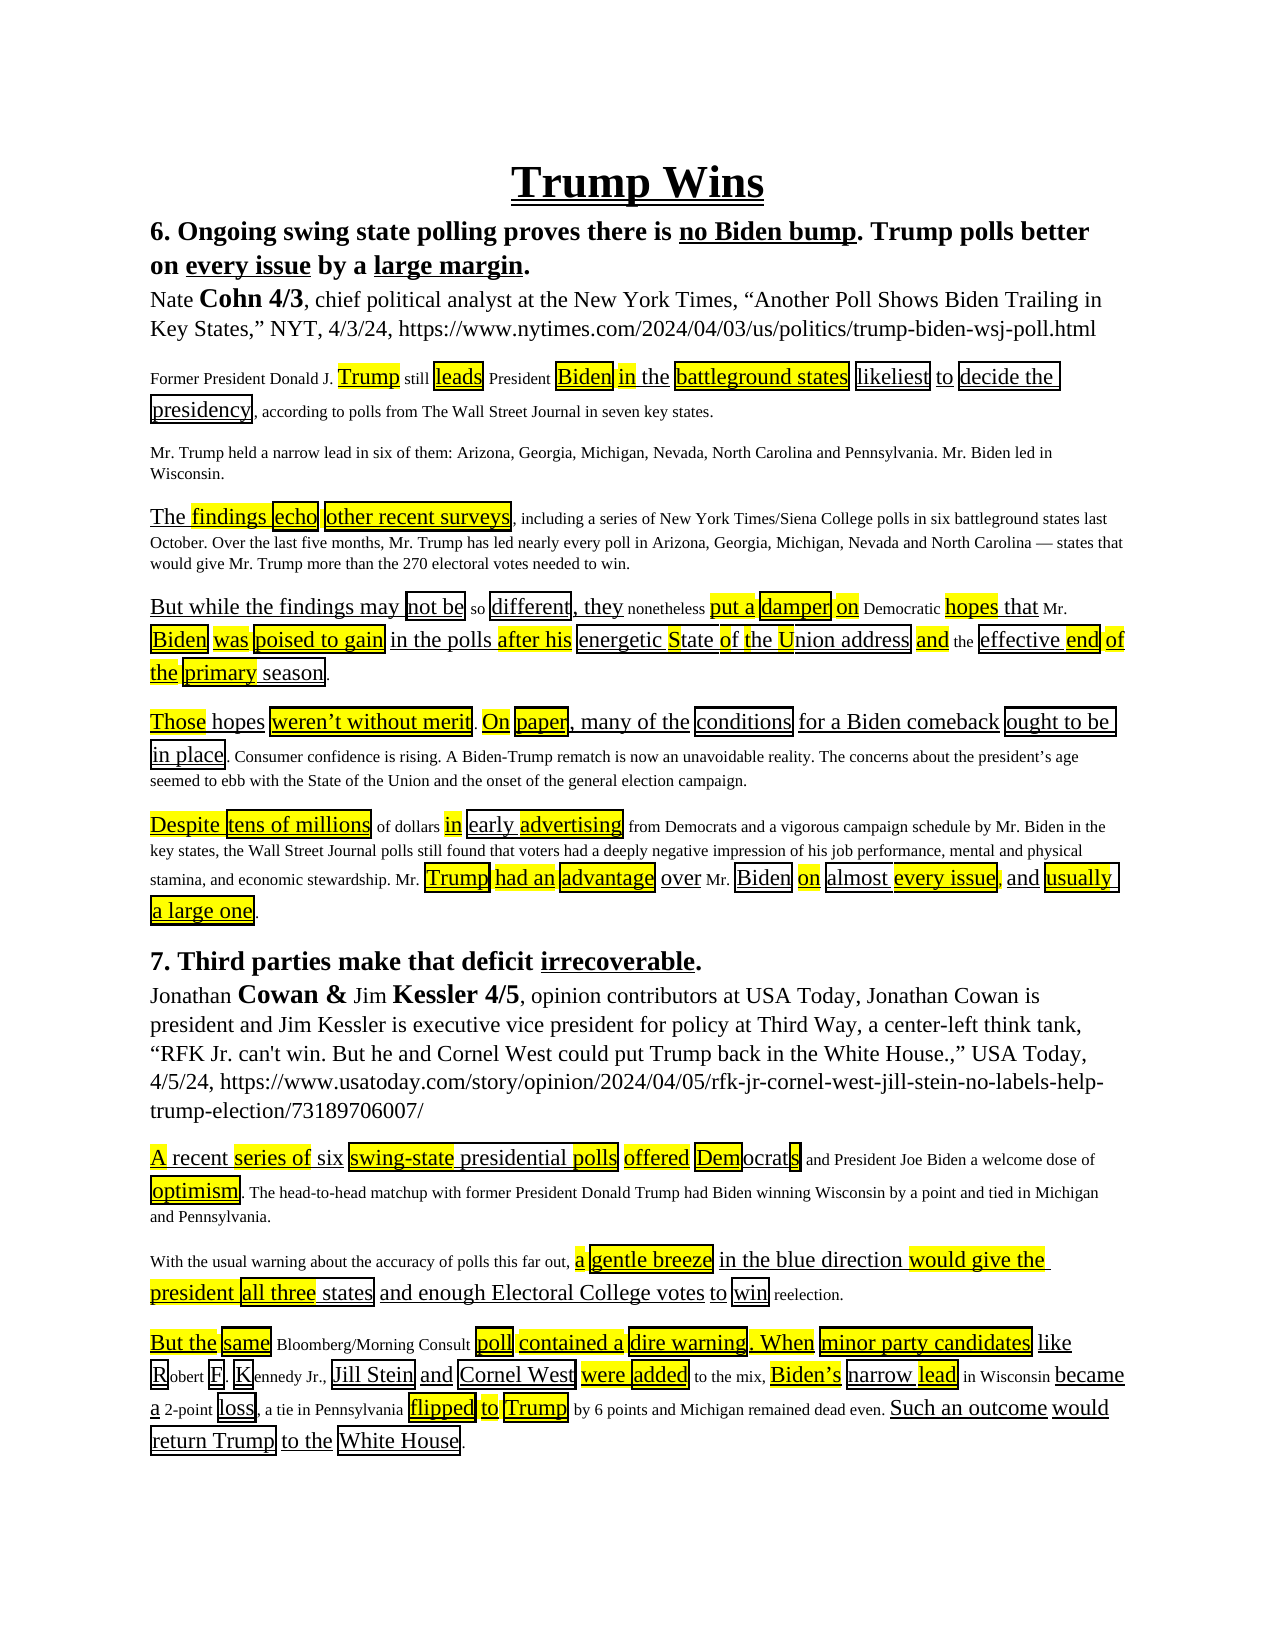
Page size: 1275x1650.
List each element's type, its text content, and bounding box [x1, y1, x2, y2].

text But while the findings may not be so different, they nonetheless put a damper on Democratic hopes that Mr. Biden was poised to gain in the polls after his energetic State of the Union address and the effective end of the primary season. [150, 591, 1125, 687]
subtitle Trump Wins [150, 154, 1125, 207]
subtitle 7. Third parties make that deficit irrecoverable. [150, 944, 1125, 976]
text The findings echo other recent surveys, including a series of New York Times/Siena College polls in six battleground states last October. Over the last five months, Mr. Trump has led nearly every poll in Arizona, Georgia, Michigan, Nevada and North Carolina — states that would give Mr. Trump more than the 270 electoral votes needed to win. [150, 501, 1125, 573]
text Former President Donald J. Trump still leads President Biden in the battleground states likeliest to decide the presidency, according to polls from The Wall Street Journal in seven key states. [150, 361, 1125, 424]
subtitle 6. Ongoing swing state polling proves there is no Biden bump. Trump polls better on every issue by a large margin. [150, 215, 1125, 280]
text Jonathan Cowan & Jim Kessler 4/5, opinion contributors at USA Today, Jonathan Cowan is president and Jim Kessler is executive vice president for policy at Third Way, a center-left think tank, “RFK Jr. can't win. But he and Cornel West could put Trump back in the White House.,” USA Today, 4/5/24, https://www.usatoday.com/story/opinion/2024/04/05/rfk-jr-cornel-west-jill-stein-no-labels-help-trump-election/73189706007/ [150, 978, 1125, 1123]
text With the usual warning about the accuracy of polls this far out, a gentle breeze in the blue direction would give the president all three states and enough Electoral College votes to win reelection. [150, 1244, 1125, 1307]
text Mr. Trump held a narrow lead in six of them: Arizona, Georgia, Michigan, Nevada, North Carolina and Pennsylvania. Mr. Biden led in Wisconsin. [150, 443, 1125, 483]
text Those hopes weren’t without merit. On paper, many of the conditions for a Biden comeback ought to be in place. Consumer confidence is rising. A Biden-Trump rematch is now an unavoidable reality. The concerns about the president’s age seemed to ebb with the State of the Union and the onset of the general election campaign. [150, 706, 1125, 790]
text But the same Bloomberg/Morning Consult poll contained a dire warning. When minor party candidates like Robert F. Kennedy Jr., Jill Stein and Cornel West were added to the mix, Biden’s narrow lead in Wisconsin became a 2-point loss, a tie in Pennsylvania flipped to Trump by 6 points and Michigan remained dead even. Such an outcome would return Trump to the White House. [150, 1326, 1125, 1456]
text Nate Cohn 4/3, chief political analyst at the New York Times, “Another Poll Shows Biden Trailing in Key States,” NYT, 4/3/24, https://www.nytimes.com/2024/04/03/us/politics/trump-biden-wsj-poll.html [150, 282, 1125, 342]
text Despite tens of millions of dollars in early advertising from Democrats and a vigorous campaign schedule by Mr. Biden in the key states, the Wall Street Journal polls still found that voters had a deeply negative impression of his job performance, mental and physical stamina, and economic stewardship. Mr. Trump had an advantage over Mr. Biden on almost every issue, and usually a large one. [150, 808, 1125, 926]
text A recent series of six swing-state presidential polls offered Democrats and President Joe Biden a welcome dose of optimism. The head-to-head matchup with former President Donald Trump had Biden winning Wisconsin by a point and tied in Michigan and Pennsylvania. [150, 1142, 1125, 1226]
